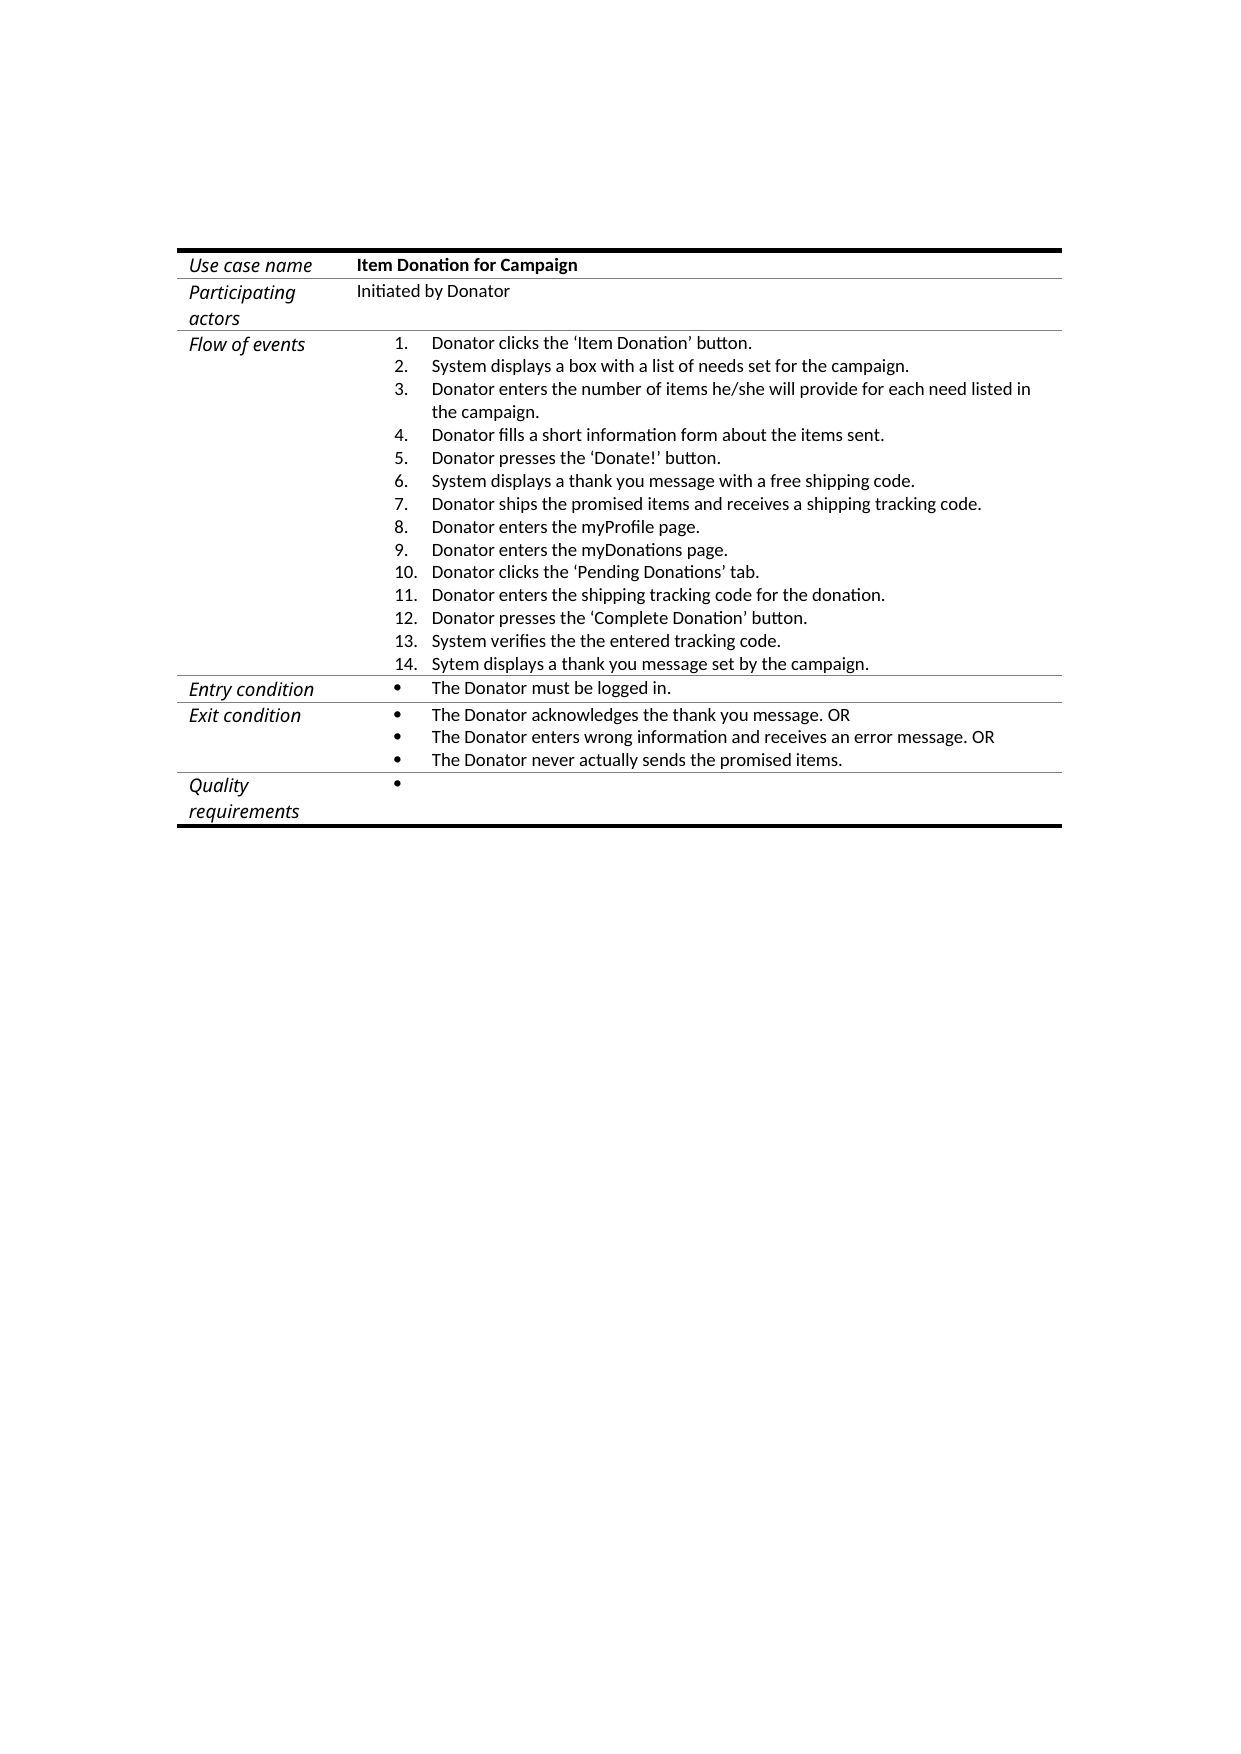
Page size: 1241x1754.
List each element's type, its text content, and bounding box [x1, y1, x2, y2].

table_cell Entry condition [177, 676, 345, 702]
table_cell The Donator must be logged in. [345, 676, 1062, 702]
table_cell Initiated by Donator [345, 279, 1062, 330]
table_cell [345, 773, 1062, 824]
table_cell Participating actors [177, 279, 345, 330]
table_header Item Donation for Campaign [345, 253, 1062, 278]
table_cell Donator clicks the ‘Item Donation’ button. System displays a box with a list of needs set for the campaign. Donator enters the number of items he/she will provide for each need listed in the campaign. Donator fills a short information form about the items sent. Donator presses the ‘Donate!’ button. System displays a thank you message with a free shipping code. Donator ships the promised items and receives a shipping tracking code. Donator enters the myProfile page. Donator enters the myDonations page. Donator clicks the ‘Pending Donations’ tab. Donator enters the shipping tracking code for the donation. Donator presses the ‘Complete Donation’ button. System verifies the the entered tracking code. Sytem displays a thank you message set by the campaign. [345, 331, 1062, 675]
table_cell Exit condition [177, 703, 345, 772]
table_header Use case name [177, 253, 345, 278]
table_cell The Donator acknowledges the thank you message. OR The Donator enters wrong information and receives an error message. OR The Donator never actually sends the promised items. [345, 703, 1062, 772]
table_cell Flow of events [177, 331, 345, 675]
table_cell Quality requirements [177, 773, 345, 824]
